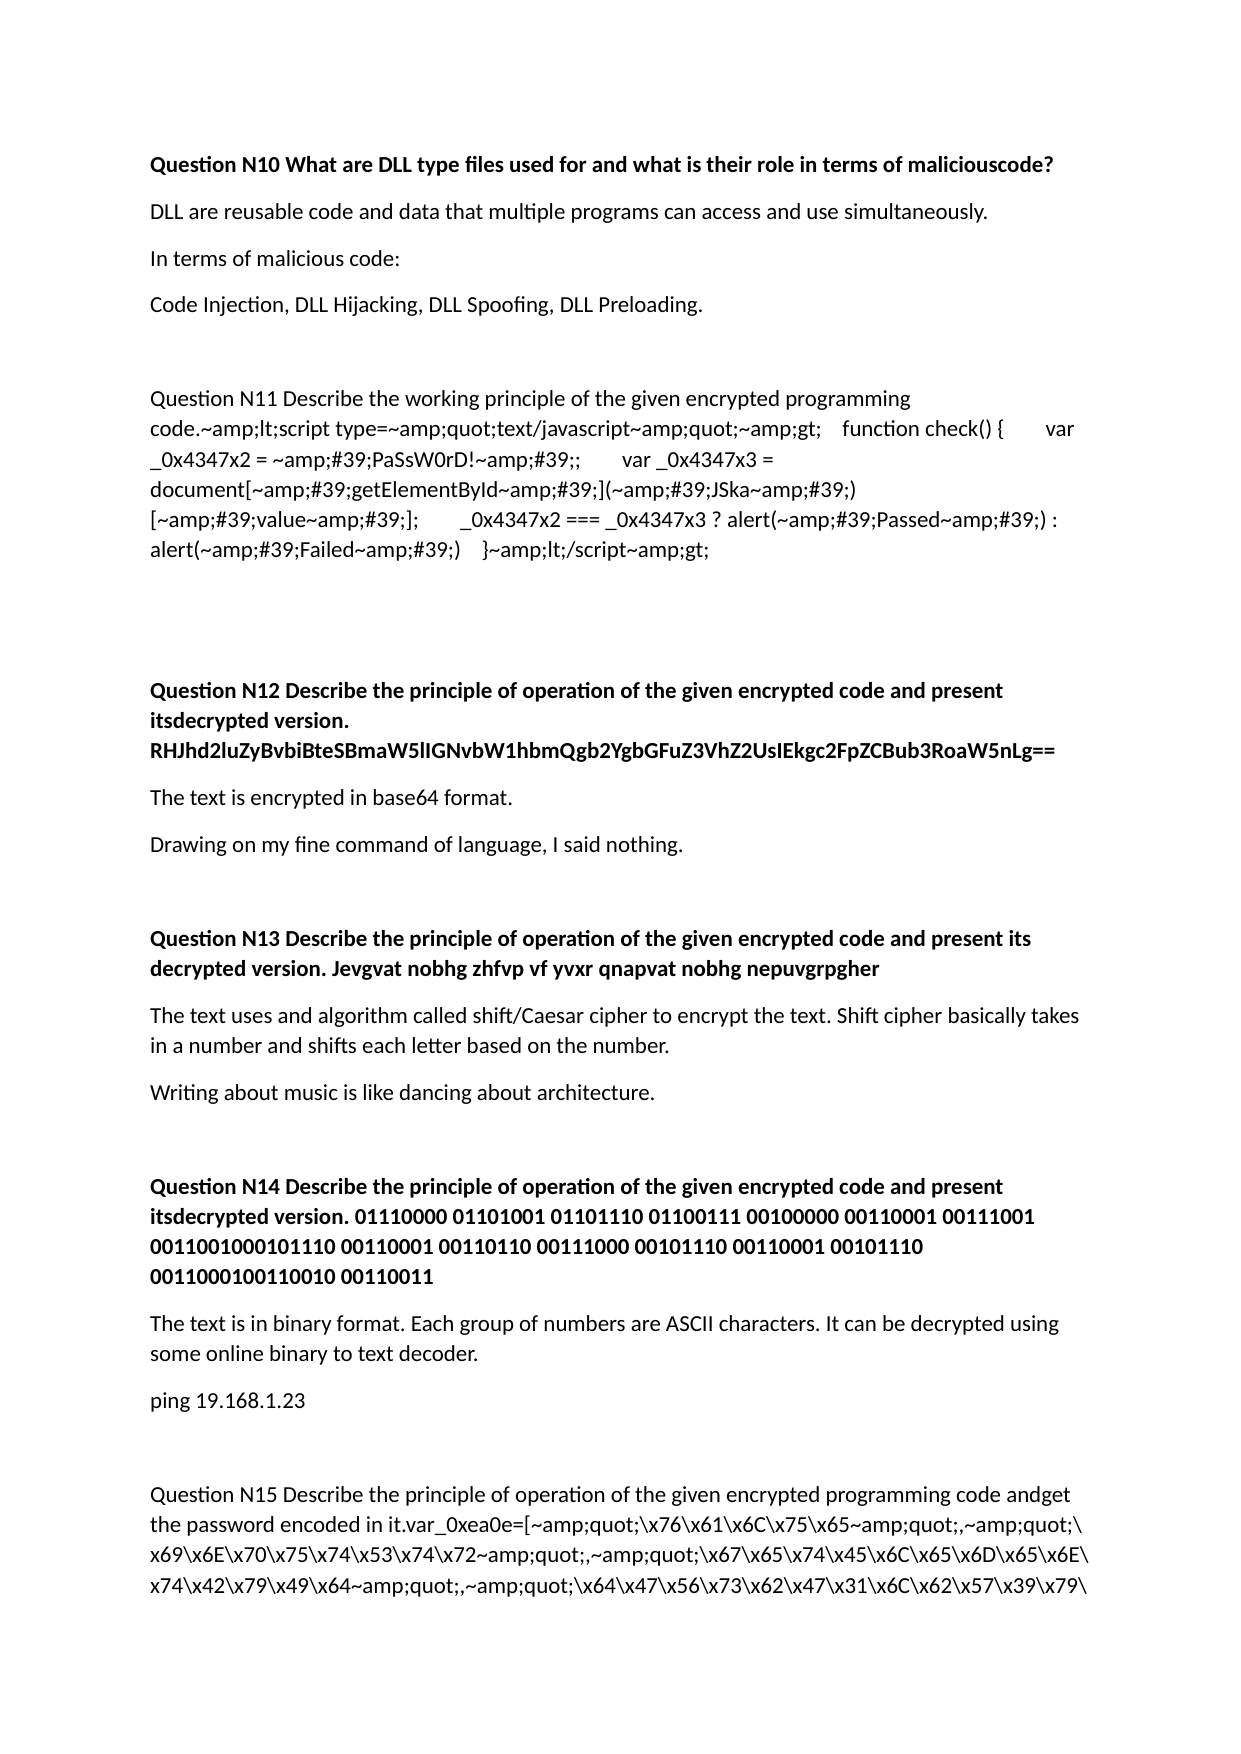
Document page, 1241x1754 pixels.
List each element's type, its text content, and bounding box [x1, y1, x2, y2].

text Question N11 Describe the working principle of the given encrypted programming code.~amp;lt;script type=~amp;quot;text/javascript~amp;quot;~amp;gt; function check() { var _0x4347x2 = ~amp;#39;PaSsW0rD!~amp;#39;; var _0x4347x3 = document[~amp;#39;getElementById~amp;#39;](~amp;#39;JSka~amp;#39;)[~amp;#39;value~amp;#39;]; _0x4347x2 === _0x4347x3 ? alert(~amp;#39;Passed~amp;#39;) : alert(~amp;#39;Failed~amp;#39;) }~amp;lt;/script~amp;gt; [150, 384, 1090, 563]
text ping 19.168.1.23 [150, 1386, 1090, 1414]
text In terms of malicious code: [150, 244, 1090, 272]
text The text uses and algorithm called shift/Caesar cipher to encrypt the text. Shift cipher basically takes in a number and shifts each letter based on the number. [150, 1001, 1090, 1059]
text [150, 1480, 1090, 1599]
text DLL are reusable code and data that multiple programs can access and use simultaneously. [150, 197, 1090, 225]
text Drawing on my fine command of language, I said nothing. [150, 830, 1090, 858]
text The text is encrypted in base64 format. [150, 783, 1090, 811]
text Question N13 Describe the principle of operation of the given encrypted code and present its decrypted version. Jevgvat nobhg zhfvp vf yvxr qnapvat nobhg nepuvgrpgher [150, 924, 1090, 982]
text Code Injection, DLL Hijacking, DLL Spoofing, DLL Preloading. [150, 291, 1090, 319]
text Writing about music is like dancing about architecture. [150, 1078, 1090, 1106]
text Question N12 Describe the principle of operation of the given encrypted code and present itsdecrypted version. RHJhd2luZyBvbiBteSBmaW5lIGNvbW1hbmQgb2YgbGFuZ3VhZ2UsIEkgc2FpZCBub3RoaW5nLg== [150, 676, 1090, 764]
text Question N10 What are DLL type files used for and what is their role in terms of maliciouscode? [150, 150, 1090, 178]
text Question N14 Describe the principle of operation of the given encrypted code and present itsdecrypted version. 01110000 01101001 01101110 01100111 00100000 00110001 00111001 0011001000101110 00110001 00110110 00111000 00101110 00110001 00101110 0011000100110010 00110011 [150, 1172, 1090, 1291]
text The text is in binary format. Each group of numbers are ASCII characters. It can be decrypted using some online binary to text decoder. [150, 1309, 1090, 1368]
